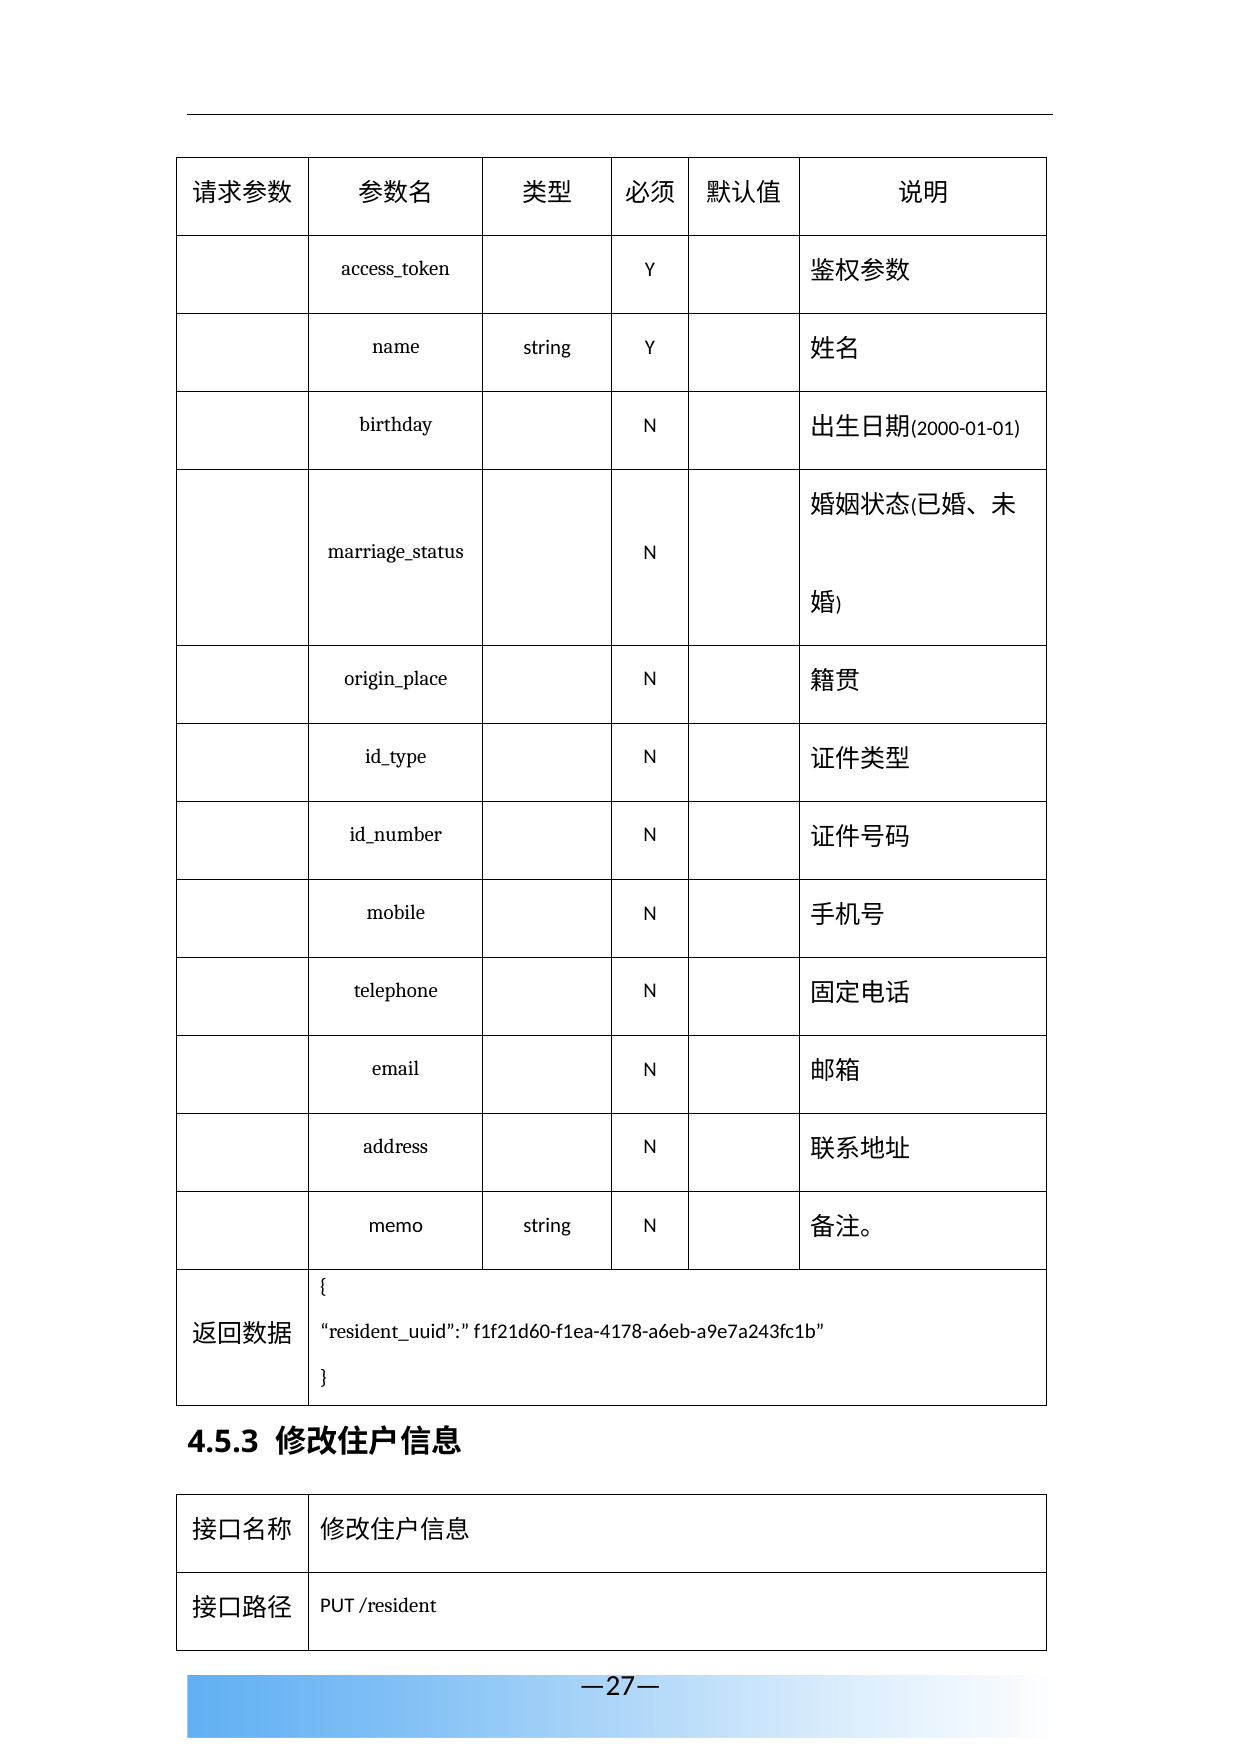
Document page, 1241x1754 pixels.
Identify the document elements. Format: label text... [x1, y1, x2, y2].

table_cell 返回数据 [177, 1270, 308, 1405]
table_cell 鉴权参数 [800, 236, 1046, 313]
table_cell [483, 1114, 611, 1191]
table_cell email [309, 1036, 482, 1113]
table_cell [483, 802, 611, 879]
table_cell [483, 236, 611, 313]
picture [187, 1675, 1050, 1738]
table_cell name [309, 314, 482, 391]
table_cell N [612, 1192, 688, 1269]
table_cell 手机号 [800, 880, 1046, 957]
table_cell 证件类型 [800, 724, 1046, 801]
table_cell [483, 1036, 611, 1113]
table_cell birthday [309, 392, 482, 469]
table_cell mobile [309, 880, 482, 957]
table_cell [689, 646, 799, 723]
table_cell [483, 392, 611, 469]
table_cell N [612, 802, 688, 879]
table_cell [177, 880, 308, 957]
table_header 接口名称 [177, 1495, 308, 1572]
table_cell 类型 [483, 158, 611, 235]
table_cell [483, 958, 611, 1035]
table_cell id_number [309, 802, 482, 879]
table_cell 必须 [612, 158, 688, 235]
table_cell 联系地址 [800, 1114, 1046, 1191]
table_cell PUT /resident [309, 1573, 1046, 1650]
table_cell [689, 314, 799, 391]
table_cell [483, 646, 611, 723]
table_cell id_type [309, 724, 482, 801]
table_cell [177, 392, 308, 469]
table_cell [177, 1036, 308, 1113]
table_cell 说明 [800, 158, 1046, 235]
table_cell 邮箱 [800, 1036, 1046, 1113]
table_cell 固定电话 [800, 958, 1046, 1035]
table_cell [689, 880, 799, 957]
table_cell [177, 470, 308, 645]
table_cell [177, 236, 308, 313]
table_cell 参数名 [309, 158, 482, 235]
table_cell 请求参数 [177, 158, 308, 235]
table_cell [483, 880, 611, 957]
table_cell 籍贯 [800, 646, 1046, 723]
table_cell [689, 470, 799, 645]
table_cell access_token [309, 236, 482, 313]
table_cell [177, 646, 308, 723]
table_cell [177, 1114, 308, 1191]
table_cell [689, 1192, 799, 1269]
table_cell 备注。 [800, 1192, 1046, 1269]
table_cell [689, 802, 799, 879]
table_cell 默认值 [689, 158, 799, 235]
table_cell N [612, 1114, 688, 1191]
table_cell [689, 1036, 799, 1113]
table_cell N [612, 470, 688, 645]
table_cell N [612, 880, 688, 957]
table_cell 出生日期(2000-01-01) [800, 392, 1046, 469]
table_cell origin_place [309, 646, 482, 723]
table_cell 婚姻状态(已婚、未婚) [800, 470, 1046, 645]
table_cell [483, 724, 611, 801]
table_cell 姓名 [800, 314, 1046, 391]
table_cell [177, 314, 308, 391]
table_header 修改住户信息 [309, 1495, 1046, 1572]
table_cell N [612, 958, 688, 1035]
table_cell [689, 1114, 799, 1191]
subtitle 修改住户信息 [187, 1406, 1053, 1471]
table_cell [689, 724, 799, 801]
table_cell Y [612, 314, 688, 391]
table_cell N [612, 724, 688, 801]
table_cell [689, 958, 799, 1035]
table_cell N [612, 392, 688, 469]
table_cell memo [309, 1192, 482, 1269]
table_cell N [612, 646, 688, 723]
table_cell string [483, 1192, 611, 1269]
table_cell marriage_status [309, 470, 482, 645]
table_cell N [612, 1036, 688, 1113]
table_cell telephone [309, 958, 482, 1035]
table_cell [177, 802, 308, 879]
table_cell [689, 392, 799, 469]
table_cell address [309, 1114, 482, 1191]
table_cell string [483, 314, 611, 391]
table_cell [177, 724, 308, 801]
table_cell [177, 1192, 308, 1269]
table_cell 证件号码 [800, 802, 1046, 879]
table_cell Y [612, 236, 688, 313]
table_cell { “resident_uuid”:” f1f21d60-f1ea-4178-a6eb-a9e7a243fc1b” } [309, 1270, 1046, 1405]
table_cell 接口路径 [177, 1573, 308, 1650]
table_cell [177, 958, 308, 1035]
table_cell [689, 236, 799, 313]
table_cell [483, 470, 611, 645]
